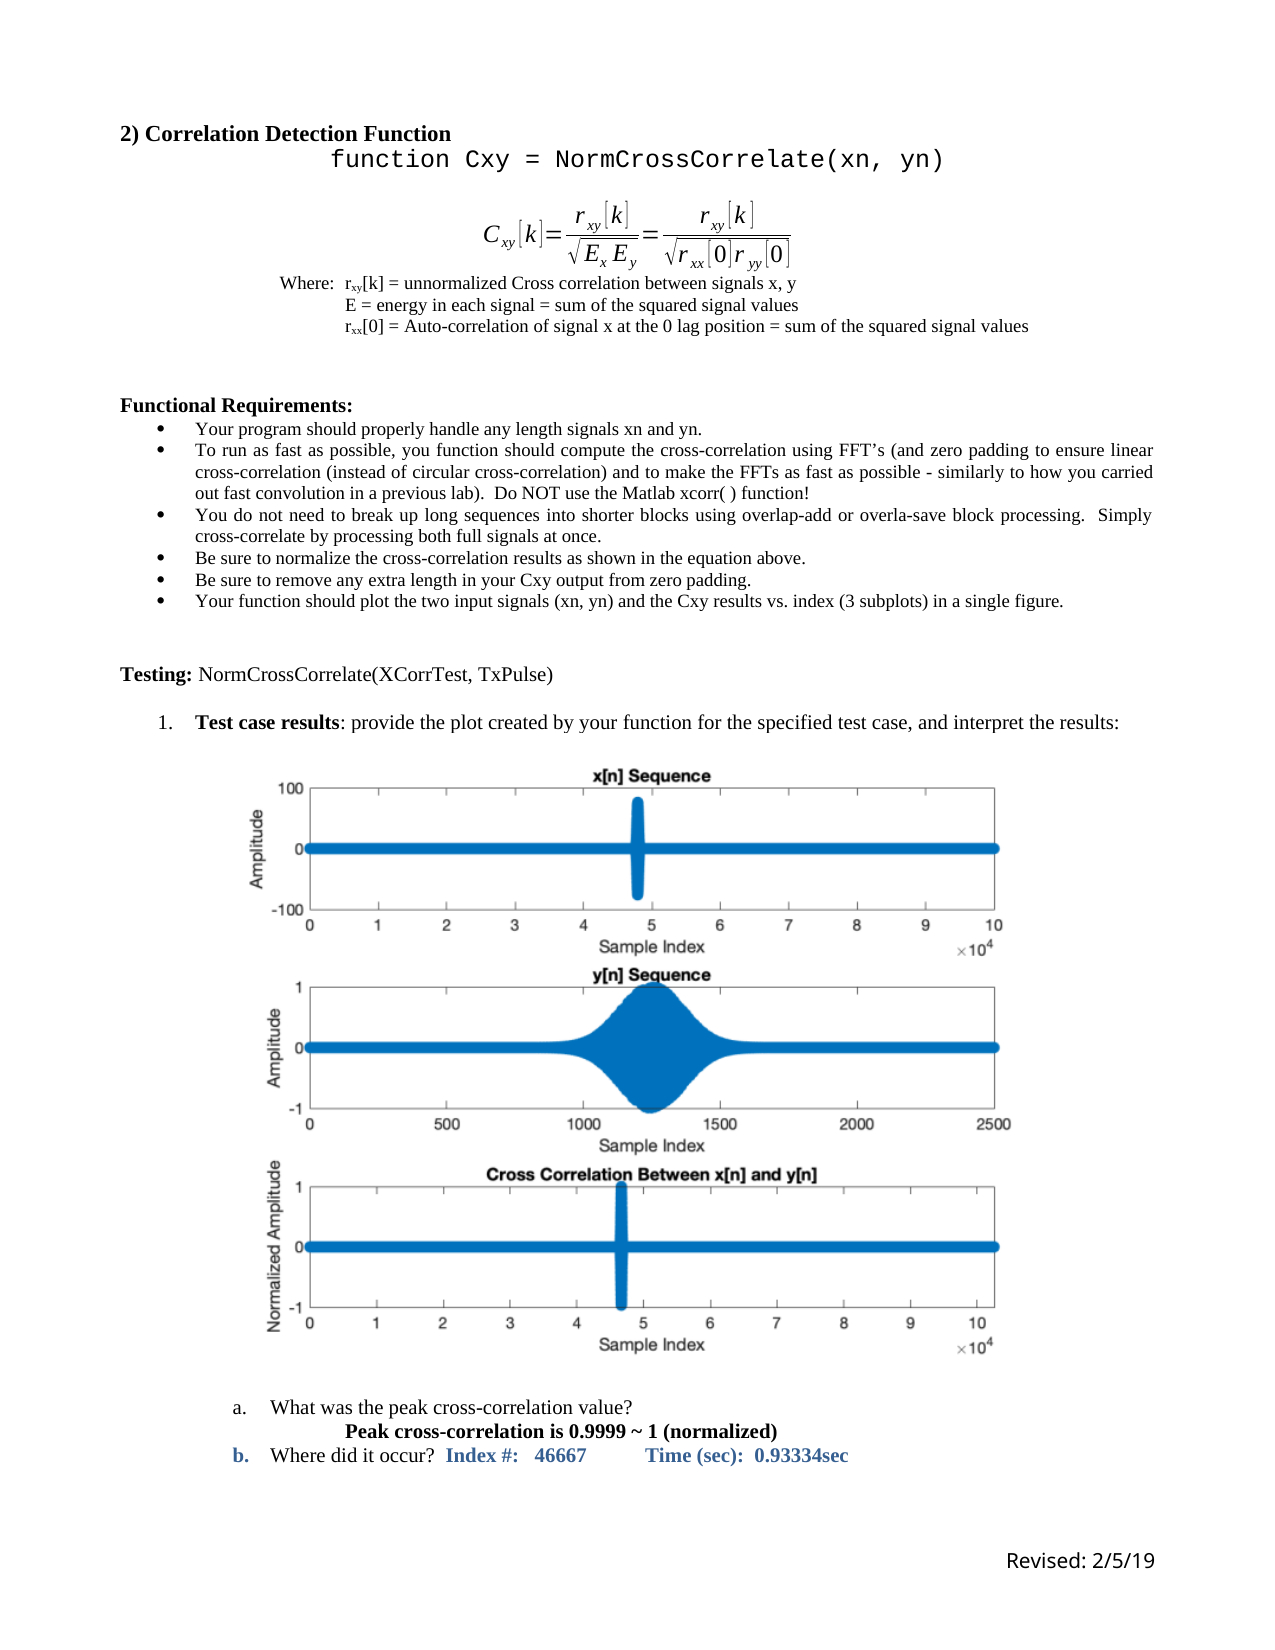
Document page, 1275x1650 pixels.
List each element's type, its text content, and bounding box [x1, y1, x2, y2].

list What was the peak cross-correlation value? [232, 1395, 1155, 1419]
list You do not need to break up long sequences into shorter blocks using overlap-add or overla-save block processing. Simply cross-correlate by processing both full signals at once. [157, 504, 1155, 547]
text Testing: NormCrossCorrelate(XCorrTest, TxPulse) [120, 662, 1155, 686]
list Where did it occur? Index #: 46667 Time (sec): 0.93334sec [232, 1443, 1155, 1467]
text E = energy in each signal = sum of the squared signal values [279, 293, 1155, 315]
list Peak cross-correlation is 0.9999 ~ 1 (normalized) [345, 1419, 1155, 1443]
text Functional Requirements: [120, 393, 1155, 417]
list Your function should plot the two input signals (xn, yn) and the Cxy results vs. index (3 subplots) in a single figure. [157, 590, 1155, 612]
list 2) Correlation Detection Function [120, 120, 1155, 146]
list Be sure to normalize the cross-correlation results as shown in the equation above. [157, 547, 1155, 568]
list Your program should properly handle any length signals xn and yn. [157, 417, 1155, 439]
text rxx[0] = Auto-correlation of signal x at the 0 lag position = sum of the squared signal values [279, 315, 1155, 337]
list Be sure to remove any extra length in your Cxy output from zero padding. [157, 568, 1155, 590]
list To run as fast as possible, you function should compute the cross-correlation using FFT’s (and zero padding to ensure linear cross-correlation (instead of circular cross-correlation) and to make the FFTs as fast as possible - similarly to how you carried out fast convolution in a previous lab). Do NOT use the Matlab xcorr( ) function! [157, 439, 1155, 504]
text function Cxy = NormCrossCorrelate(xn, yn) [120, 146, 1155, 175]
list Test case results: provide the plot created by your function for the specified test case, and interpret the results: [157, 710, 1155, 734]
text Where: rxy[k] = unnormalized Cross correlation between signals x, y [279, 272, 1155, 293]
